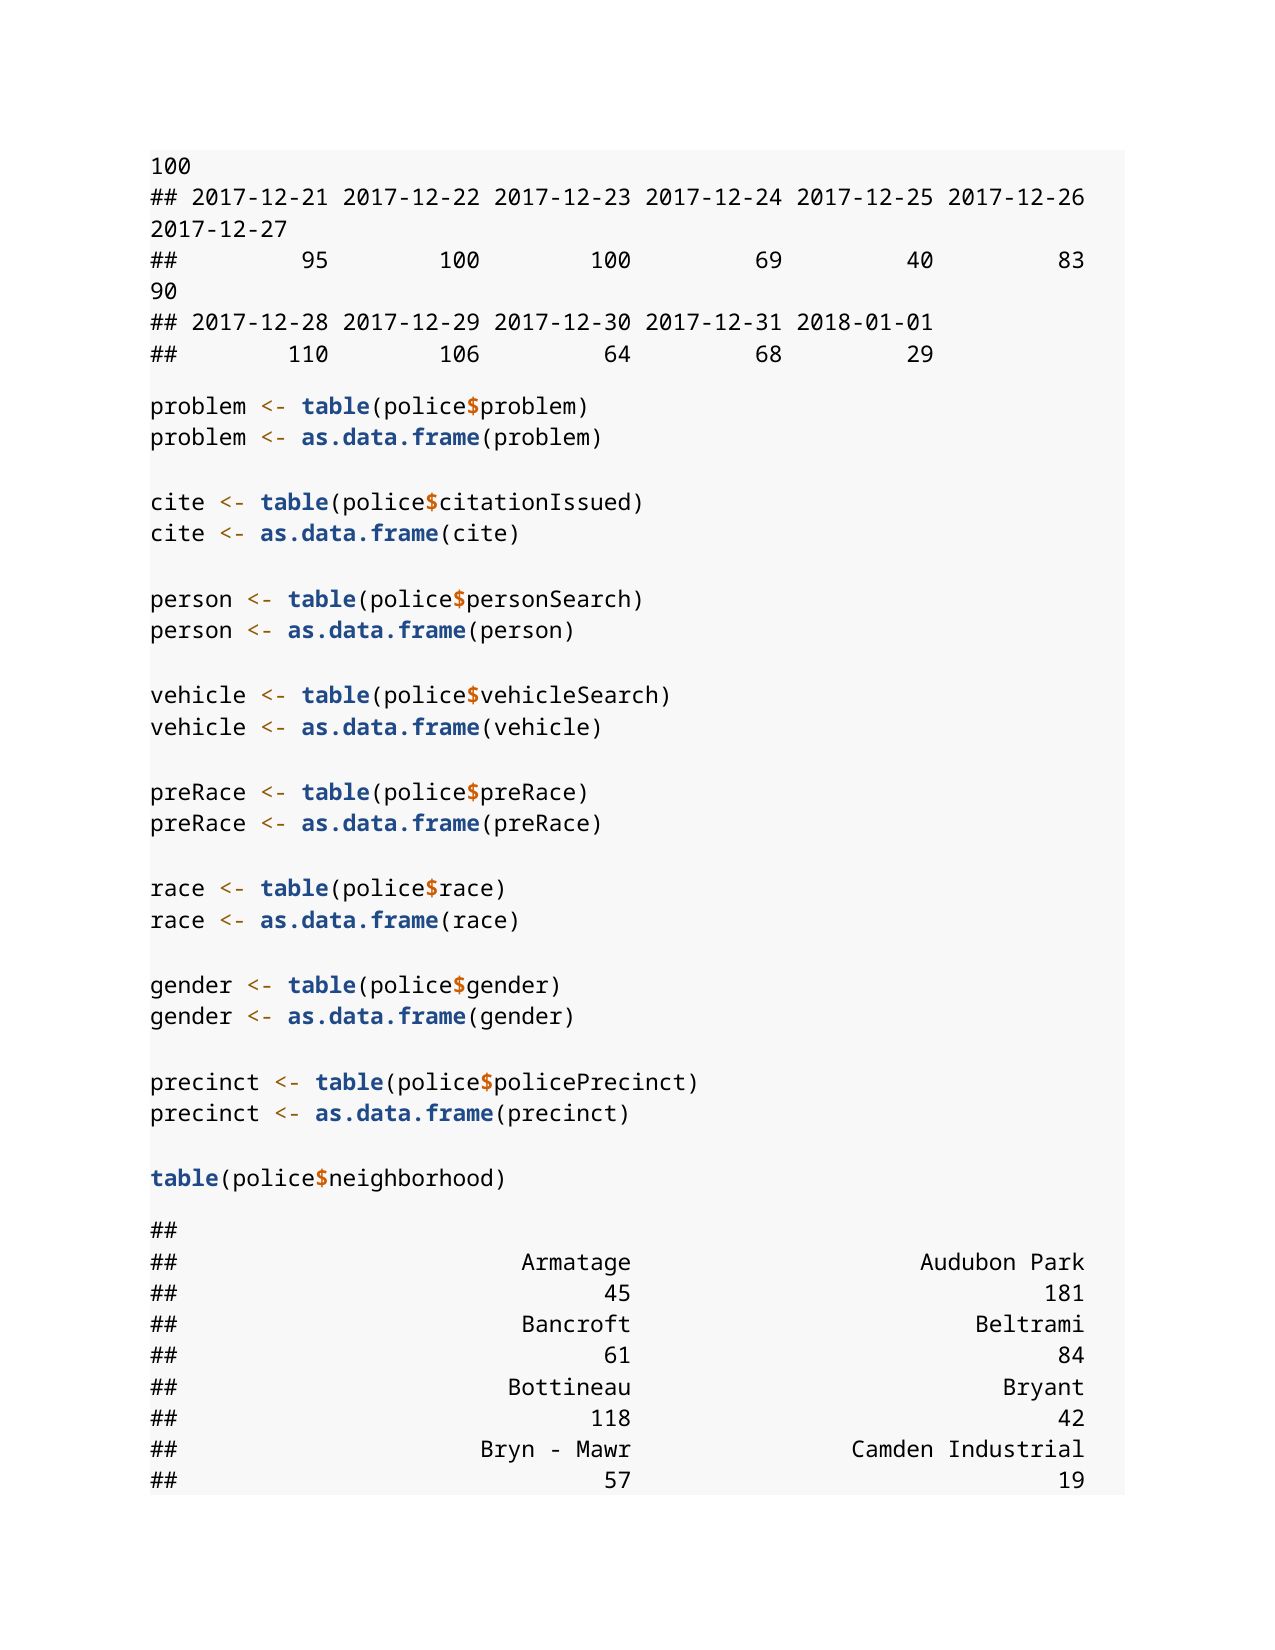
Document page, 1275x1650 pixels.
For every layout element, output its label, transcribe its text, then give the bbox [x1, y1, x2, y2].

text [150, 150, 1125, 369]
text problem <- table(police$problem) problem <- as.data.frame(problem) cite <- table(police$citationIssued) cite <- as.data.frame(cite) person <- table(police$personSearch) person <- as.data.frame(person) vehicle <- table(police$vehicleSearch) vehicle <- as.data.frame(vehicle) preRace <- table(police$preRace) preRace <- as.data.frame(preRace) race <- table(police$race) race <- as.data.frame(race) gender <- table(police$gender) gender <- as.data.frame(gender) precinct <- table(police$policePrecinct) precinct <- as.data.frame(precinct) table(police$neighborhood) [150, 389, 1125, 1193]
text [150, 1214, 1125, 1495]
